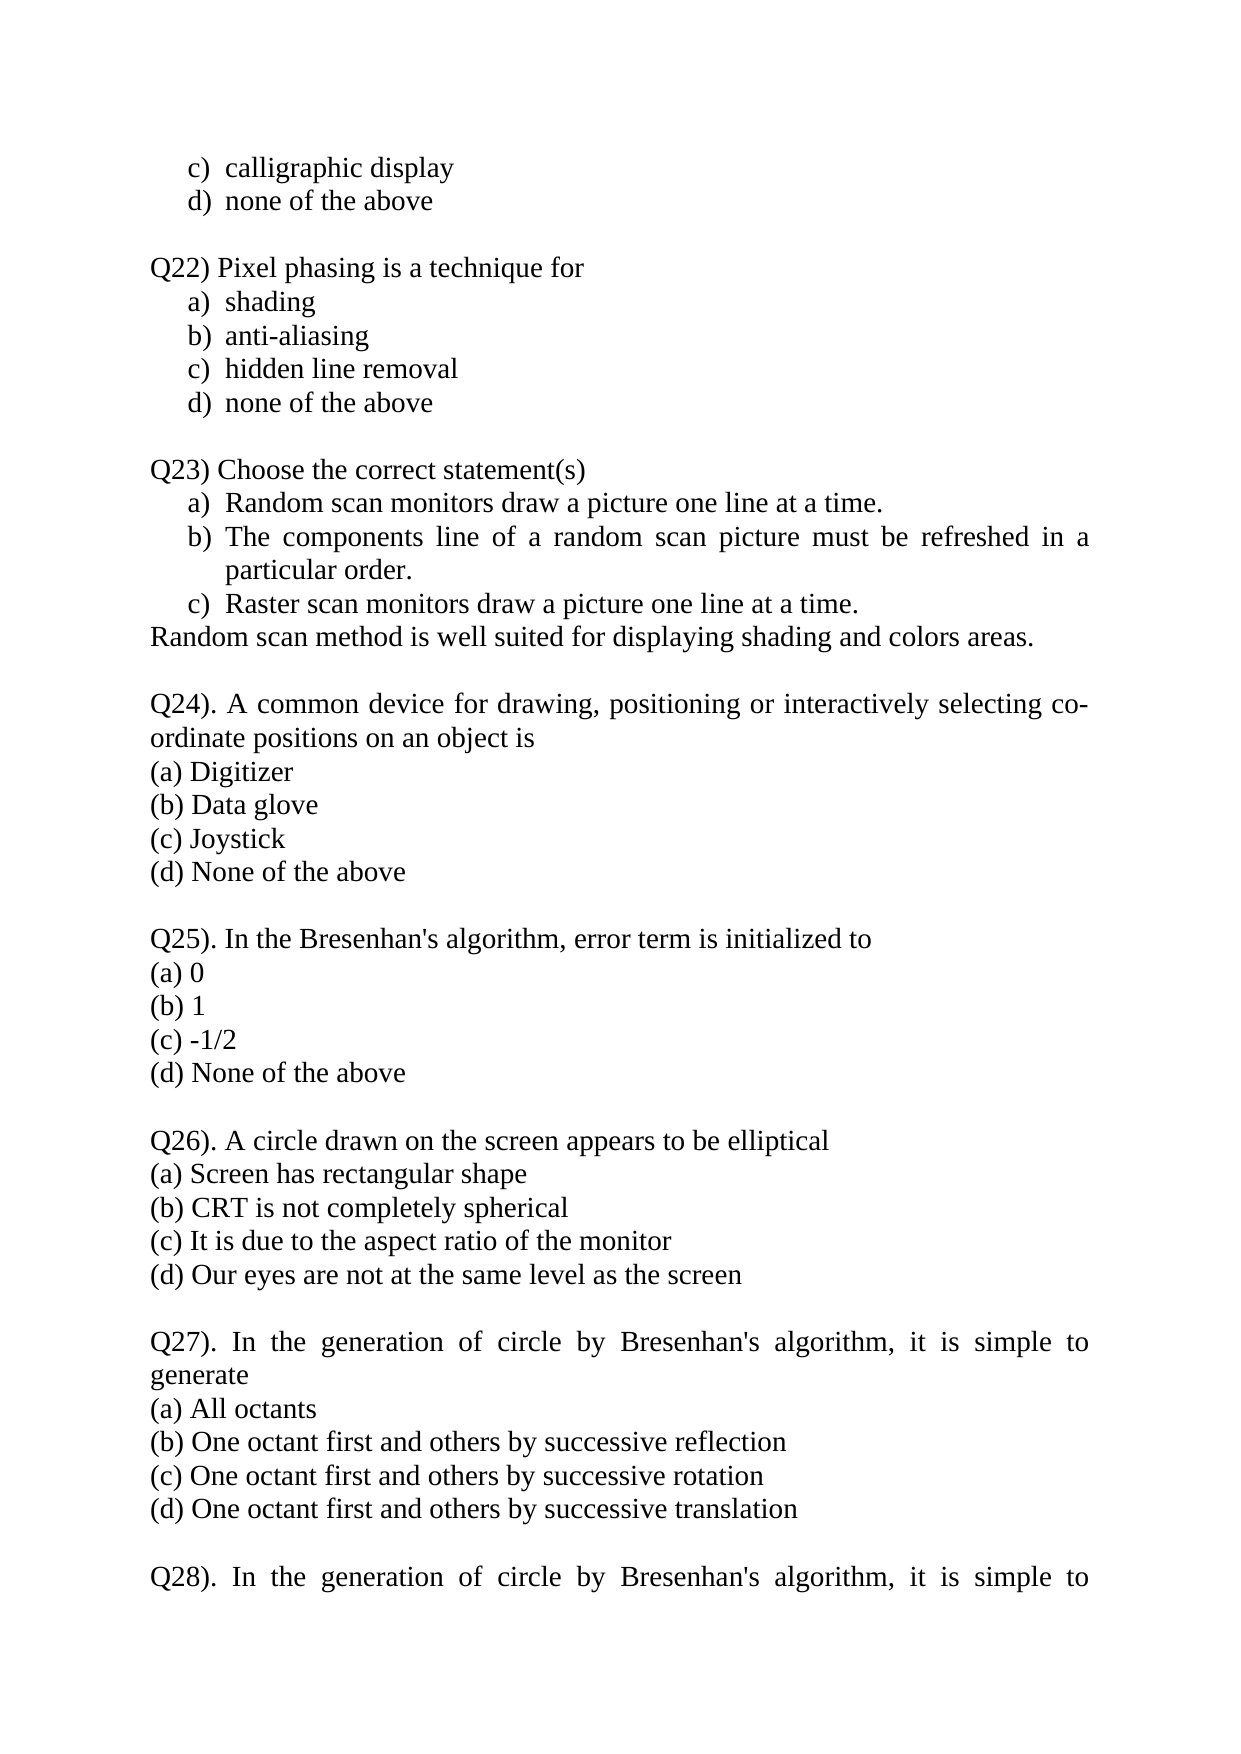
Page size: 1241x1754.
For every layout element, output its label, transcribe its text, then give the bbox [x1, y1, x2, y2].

text (b) CRT is not completely spherical [150, 1190, 1090, 1223]
text (a) Digitizer [150, 754, 1090, 787]
text Q27). In the generation of circle by Bresenhan's algorithm, it is simple to generate [150, 1324, 1090, 1391]
text Random scan method is well suited for displaying shading and colors areas. [150, 619, 1090, 653]
text (d) None of the above [150, 1056, 1090, 1089]
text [150, 1559, 1090, 1592]
list Random scan monitors draw a picture one line at a time. [187, 485, 1090, 519]
text Q26). A circle drawn on the screen appears to be elliptical [150, 1123, 1090, 1156]
text (b) 1 [150, 988, 1090, 1022]
list none of the above [187, 183, 1090, 217]
list Raster scan monitors draw a picture one line at a time. [187, 586, 1090, 619]
text (c) Joystick [150, 821, 1090, 854]
text Q25). In the Bresenhan's algorithm, error term is initialized to [150, 921, 1090, 955]
text (b) One octant first and others by successive reflection [150, 1424, 1090, 1458]
list anti-aliasing [187, 318, 1090, 351]
text (a) 0 [150, 955, 1090, 988]
list none of the above [187, 385, 1090, 418]
list hidden line removal [187, 351, 1090, 385]
text (c) It is due to the aspect ratio of the monitor [150, 1223, 1090, 1257]
text Q22) Pixel phasing is a technique for [150, 251, 1090, 284]
text Q23) Choose the correct statement(s) [150, 452, 1090, 485]
text (d) None of the above [150, 854, 1090, 888]
text Q24). A common device for drawing, positioning or interactively selecting co-ordinate positions on an object is [150, 687, 1090, 754]
list The components line of a random scan picture must be refreshed in a particular order. [187, 519, 1090, 586]
text (a) Screen has rectangular shape [150, 1156, 1090, 1190]
text (c) -1/2 [150, 1022, 1090, 1056]
list calligraphic display [187, 150, 1090, 183]
list shading [187, 284, 1090, 318]
text (b) Data glove [150, 787, 1090, 821]
text (c) One octant first and others by successive rotation [150, 1458, 1090, 1492]
text (d) One octant first and others by successive translation [150, 1492, 1090, 1525]
text (d) Our eyes are not at the same level as the screen [150, 1257, 1090, 1290]
text (a) All octants [150, 1391, 1090, 1424]
